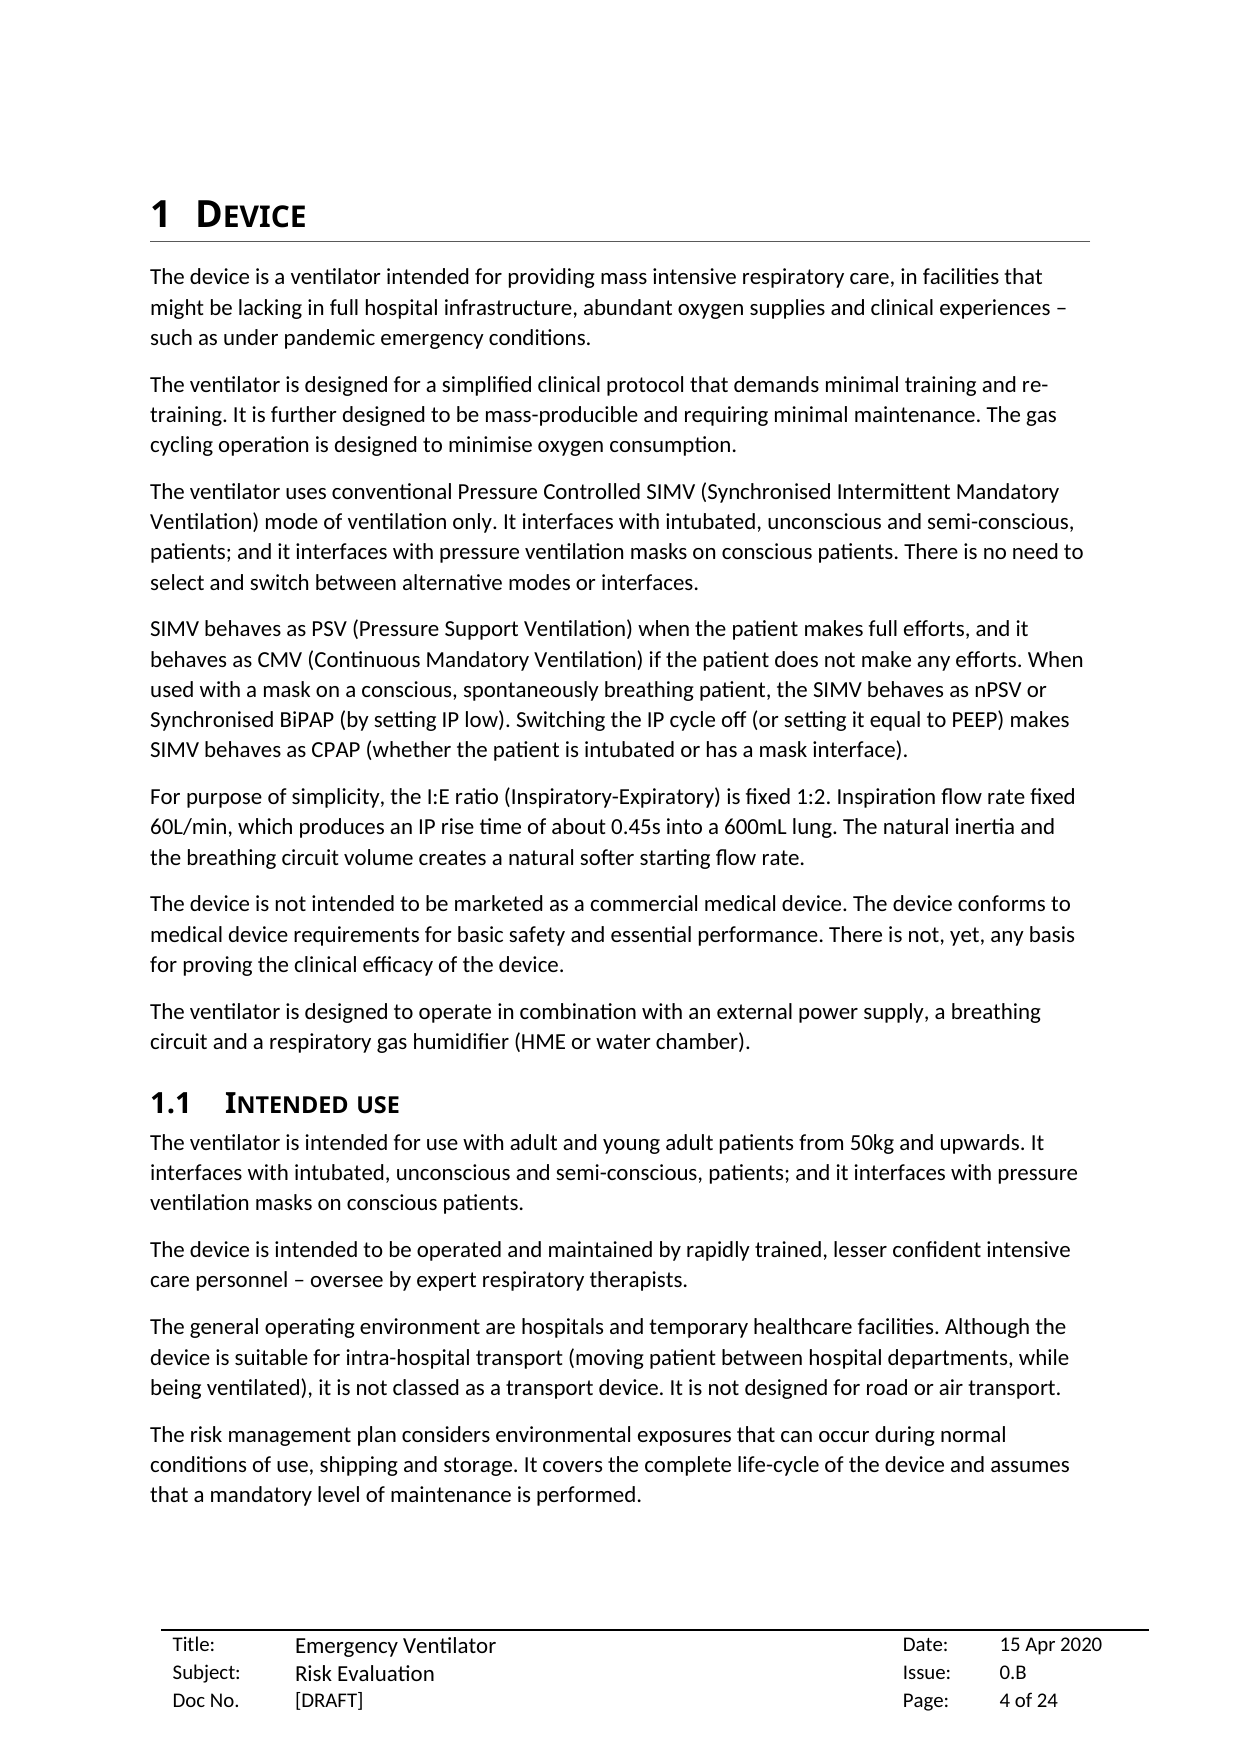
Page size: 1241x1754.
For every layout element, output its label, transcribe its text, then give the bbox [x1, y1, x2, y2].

text The device is intended to be operated and maintained by rapidly trained, lesser confident intensive care personnel – oversee by expert respiratory therapists. [150, 1235, 1090, 1294]
subtitle Intended use [150, 1082, 1090, 1122]
text The device is a ventilator intended for providing mass intensive respiratory care, in facilities that might be lacking in full hospital infrastructure, abundant oxygen supplies and clinical experiences – such as under pandemic emergency conditions. [150, 262, 1090, 351]
text The risk management plan considers environmental exposures that can occur during normal conditions of use, shipping and storage. It covers the complete life-cycle of the device and assumes that a mandatory level of maintenance is performed. [150, 1420, 1090, 1508]
text The general operating environment are hospitals and temporary healthcare facilities. Although the device is suitable for intra-hospital transport (moving patient between hospital departments, while being ventilated), it is not classed as a transport device. It is not designed for road or air transport. [150, 1312, 1090, 1401]
text The ventilator is designed for a simplified clinical protocol that demands minimal training and re-training. It is further designed to be mass-producible and requiring minimal maintenance. The gas cycling operation is designed to minimise oxygen consumption. [150, 370, 1090, 458]
text SIMV behaves as PSV (Pressure Support Ventilation) when the patient makes full efforts, and it behaves as CMV (Continuous Mandatory Ventilation) if the patient does not make any efforts. When used with a mask on a conscious, spontaneously breathing patient, the SIMV behaves as nPSV or Synchronised BiPAP (by setting IP low). Switching the IP cycle off (or setting it equal to PEEP) makes SIMV behaves as CPAP (whether the patient is intubated or has a mask interface). [150, 614, 1090, 763]
text The device is not intended to be marketed as a commercial medical device. The device conforms to medical device requirements for basic safety and essential performance. There is not, yet, any basis for proving the clinical efficacy of the device. [150, 889, 1090, 978]
subtitle Device [150, 187, 1090, 241]
text The ventilator uses conventional Pressure Controlled SIMV (Synchronised Intermittent Mandatory Ventilation) mode of ventilation only. It interfaces with intubated, unconscious and semi-conscious, patients; and it interfaces with pressure ventilation masks on conscious patients. There is no need to select and switch between alternative modes or interfaces. [150, 477, 1090, 596]
text The ventilator is intended for use with adult and young adult patients from 50kg and upwards. It interfaces with intubated, unconscious and semi-conscious, patients; and it interfaces with pressure ventilation masks on conscious patients. [150, 1128, 1090, 1217]
text The ventilator is designed to operate in combination with an external power supply, a breathing circuit and a respiratory gas humidifier (HME or water chamber). [150, 997, 1090, 1055]
text For purpose of simplicity, the I:E ratio (Inspiratory-Expiratory) is fixed 1:2. Inspiration flow rate fixed 60L/min, which produces an IP rise time of about 0.45s into a 600mL lung. The natural inertia and the breathing circuit volume creates a natural softer starting flow rate. [150, 782, 1090, 871]
